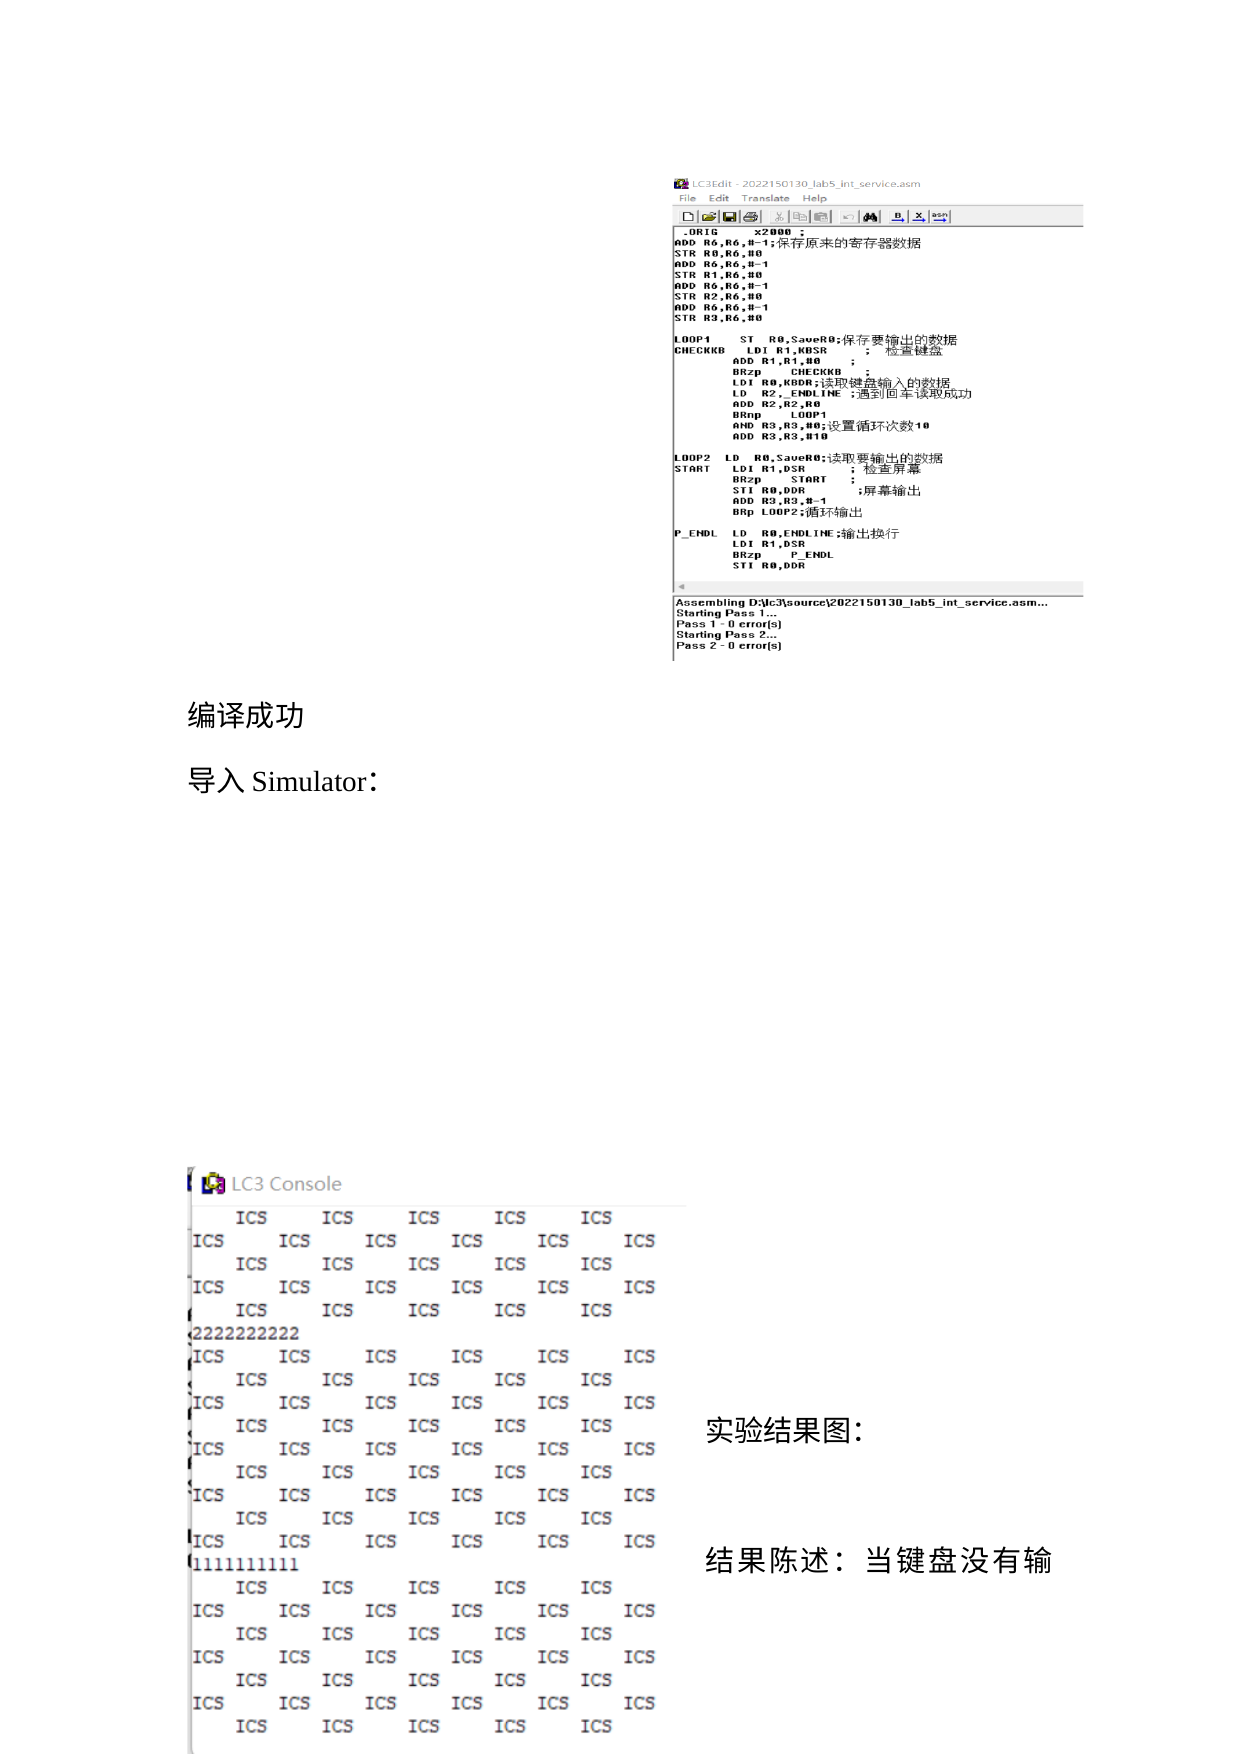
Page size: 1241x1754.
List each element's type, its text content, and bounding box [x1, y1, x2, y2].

text 导入Simulator： [187, 747, 1053, 812]
picture [187, 1166, 687, 1754]
text 实验结果图： [687, 1397, 1053, 1462]
picture [672, 176, 1084, 661]
text 结果陈述：当键盘没有输入数据时，Console界面输出指定字符串，然后当键盘输入数字并回车，字符串输出停止，并输出十次键盘所输入的字符串，之后重新开始输出字符串。实验成功。 [687, 1527, 1053, 1592]
